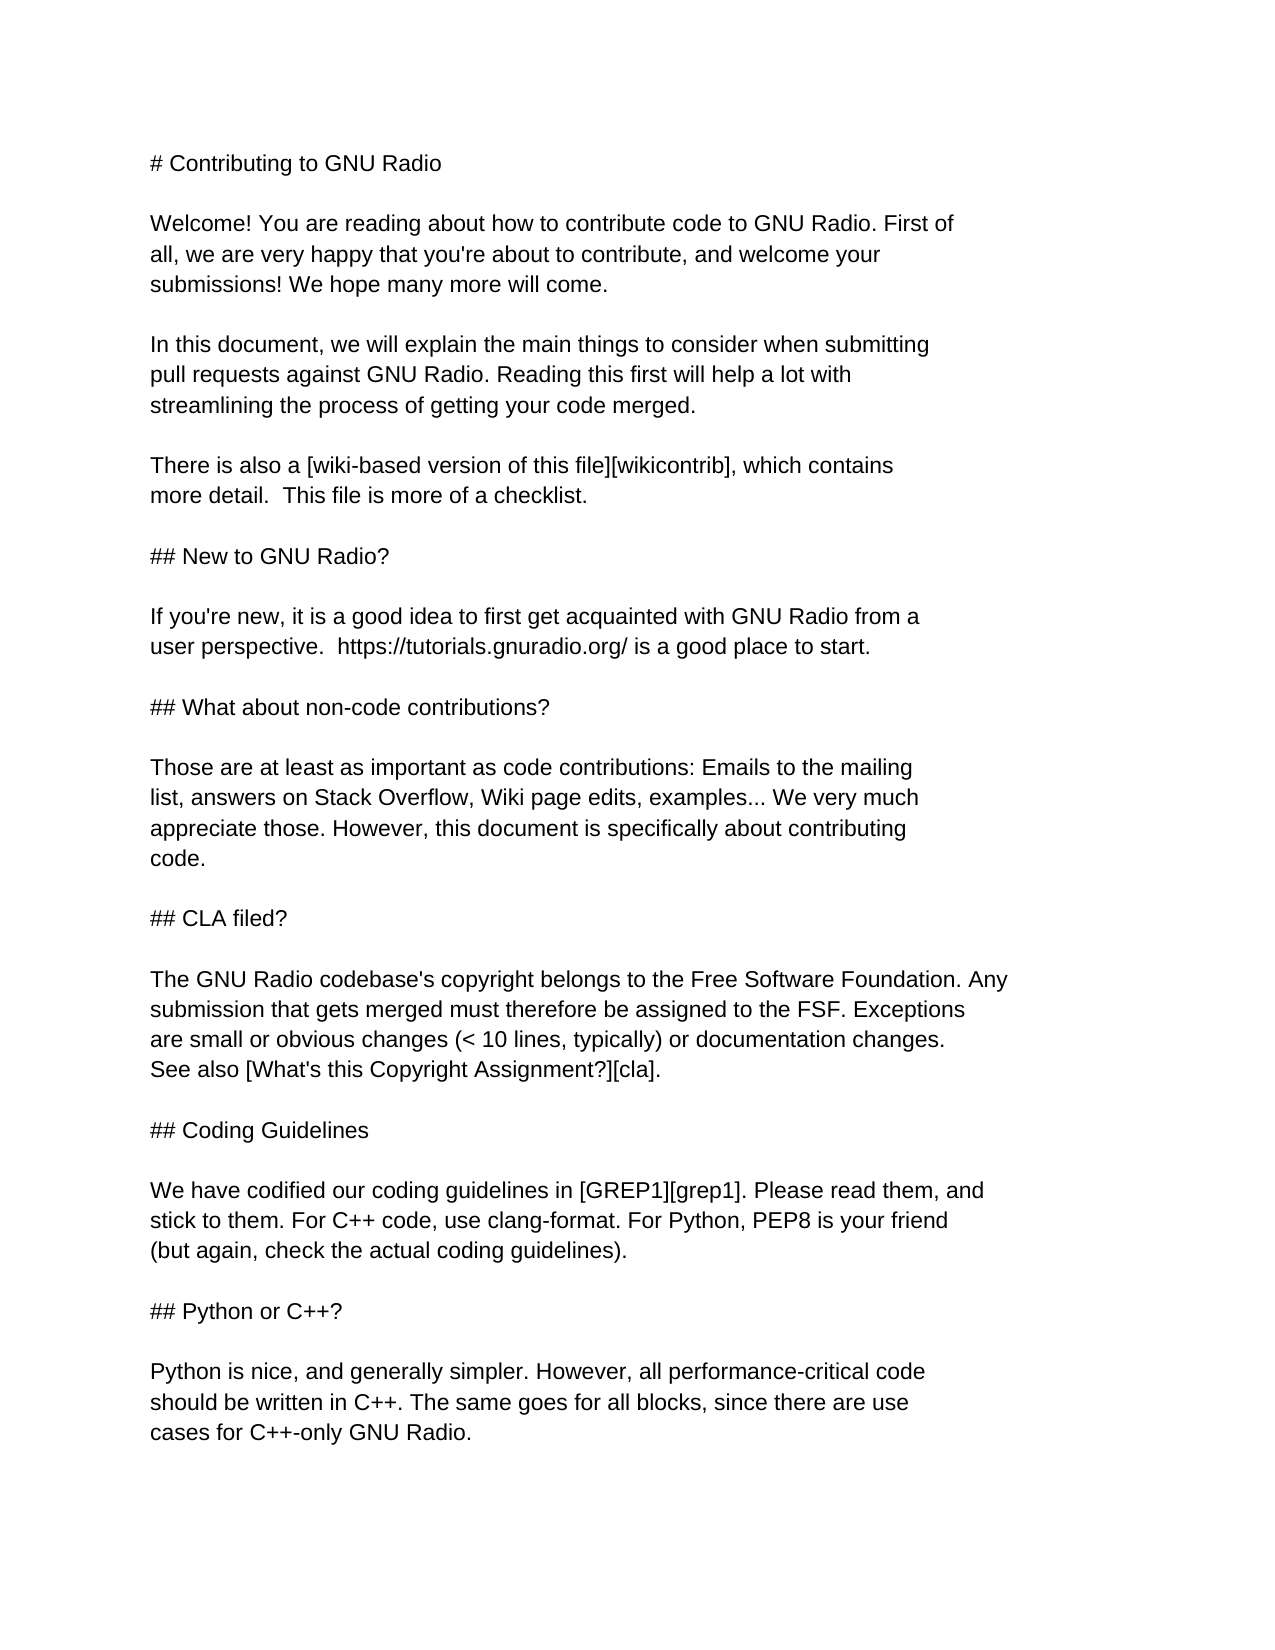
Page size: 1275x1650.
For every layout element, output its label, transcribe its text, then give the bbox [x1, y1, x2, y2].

text all, we are very happy that you're about to contribute, and welcome your [150, 241, 1125, 267]
text ## Python or C++? [150, 1298, 1125, 1324]
text We have codified our coding guidelines in [GREP1][grep1]. Please read them, and [150, 1177, 1125, 1203]
text ## New to GNU Radio? [150, 543, 1125, 569]
text streamlining the process of getting your code merged. [150, 392, 1125, 418]
text are small or obvious changes (< 10 lines, typically) or documentation changes. [150, 1026, 1125, 1052]
text stick to them. For C++ code, use clang-format. For Python, PEP8 is your friend [150, 1207, 1125, 1234]
text user perspective. https://tutorials.gnuradio.org/ is a good place to start. [150, 633, 1125, 660]
text should be written in C++. The same goes for all blocks, since there are use [150, 1388, 1125, 1415]
text pull requests against GNU Radio. Reading this first will help a lot with [150, 361, 1125, 388]
text Python is nice, and generally simpler. However, all performance-critical code [150, 1358, 1125, 1385]
text list, answers on Stack Overflow, Wiki page edits, examples... We very much [150, 784, 1125, 811]
text submissions! We hope many more will come. [150, 271, 1125, 297]
text ## What about non-code contributions? [150, 694, 1125, 720]
text # Contributing to GNU Radio [150, 150, 1125, 176]
text ## CLA filed? [150, 905, 1125, 932]
text See also [What's this Copyright Assignment?][cla]. [150, 1056, 1125, 1083]
text Welcome! You are reading about how to contribute code to GNU Radio. First of [150, 210, 1125, 237]
text (but again, check the actual coding guidelines). [150, 1237, 1125, 1264]
text more detail. This file is more of a checklist. [150, 482, 1125, 509]
text code. [150, 845, 1125, 871]
text ## Coding Guidelines [150, 1117, 1125, 1143]
text If you're new, it is a good idea to first get acquainted with GNU Radio from a [150, 603, 1125, 629]
text submission that gets merged must therefore be assigned to the FSF. Exceptions [150, 996, 1125, 1022]
text Those are at least as important as code contributions: Emails to the mailing [150, 754, 1125, 781]
text In this document, we will explain the main things to consider when submitting [150, 331, 1125, 358]
text appreciate those. However, this document is specifically about contributing [150, 814, 1125, 841]
text cases for C++-only GNU Radio. [150, 1419, 1125, 1445]
text There is also a [wiki-based version of this file][wikicontrib], which contains [150, 452, 1125, 478]
text The GNU Radio codebase's copyright belongs to the Free Software Foundation. Any [150, 966, 1125, 992]
